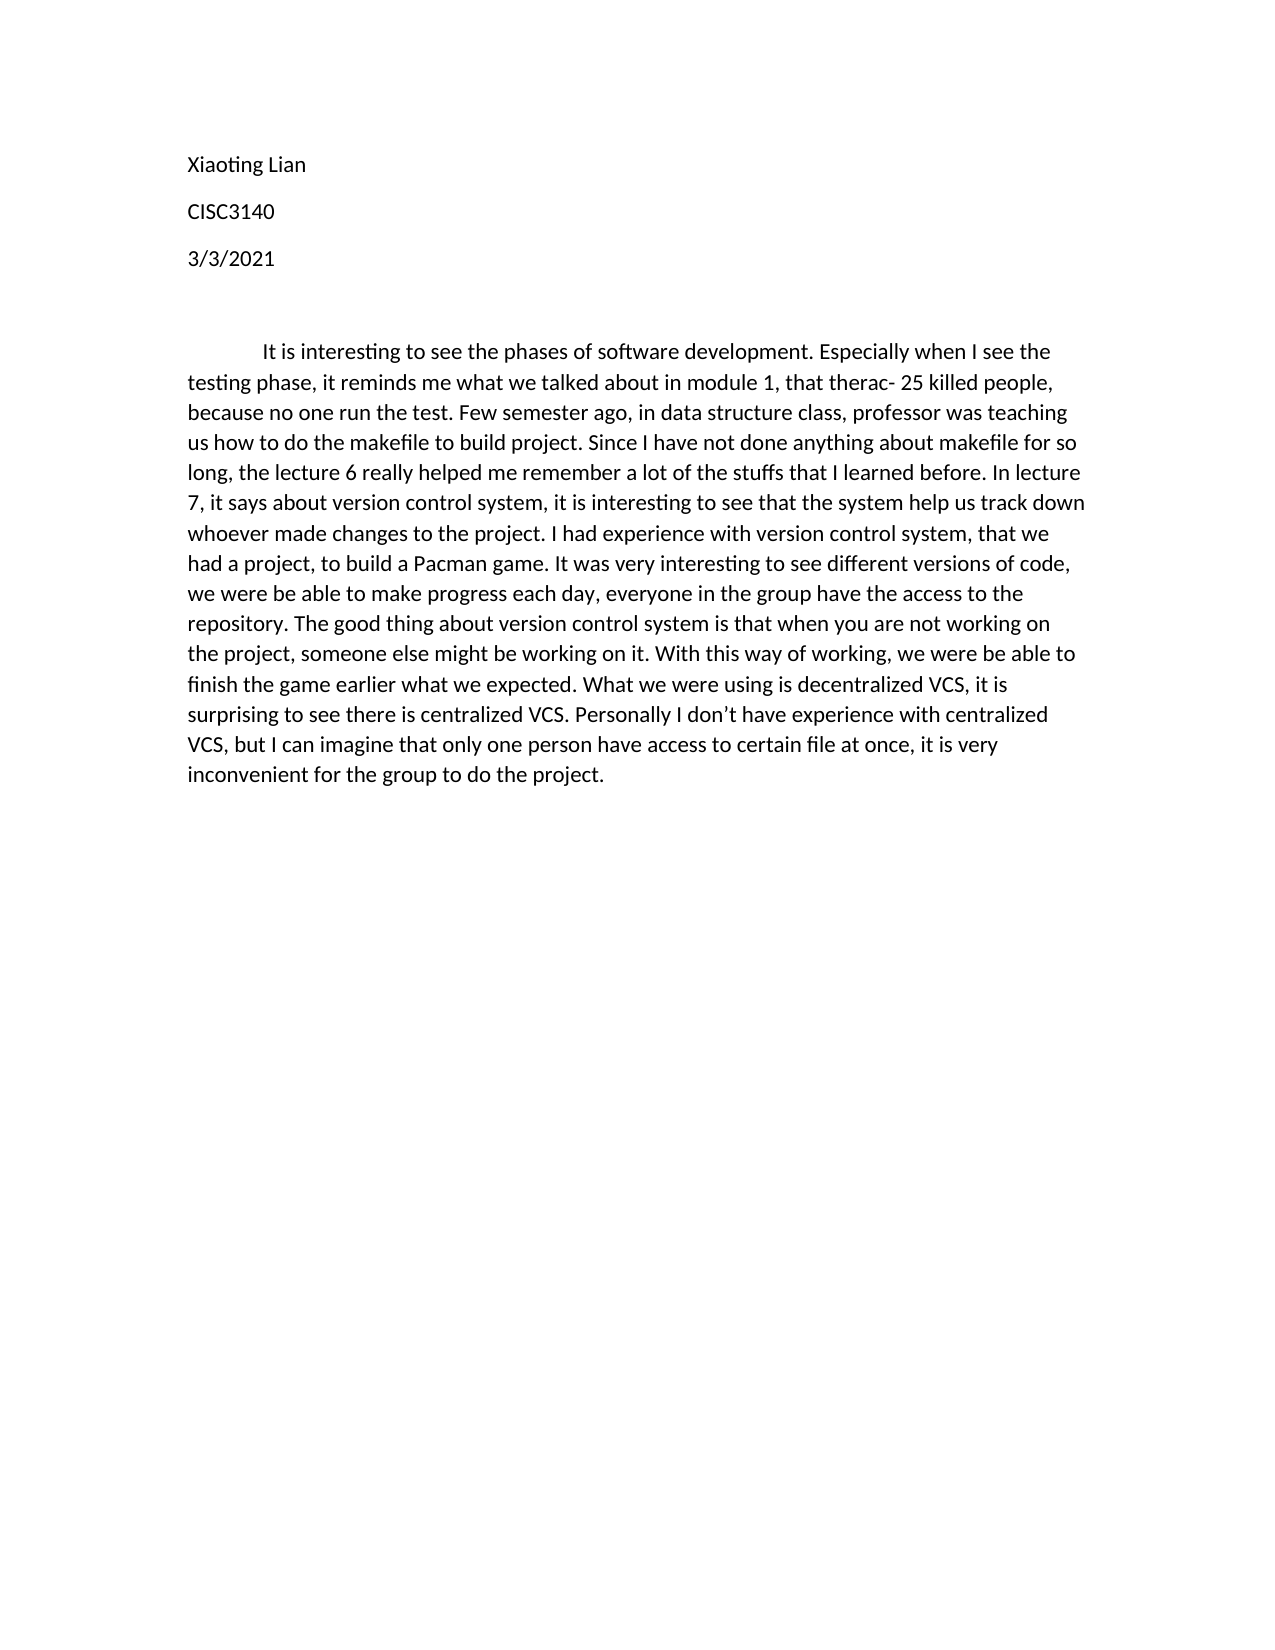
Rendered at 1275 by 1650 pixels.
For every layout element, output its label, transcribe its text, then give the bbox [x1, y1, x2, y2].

text 3/3/2021 [187, 244, 1087, 272]
text It is interesting to see the phases of software development. Especially when I see the testing phase, it reminds me what we talked about in module 1, that therac- 25 killed people, because no one run the test. Few semester ago, in data structure class, professor was teaching us how to do the makefile to build project. Since I have not done anything about makefile for so long, the lecture 6 really helped me remember a lot of the stuffs that I learned before. In lecture 7, it says about version control system, it is interesting to see that the system help us track down whoever made changes to the project. I had experience with version control system, that we had a project, to build a Pacman game. It was very interesting to see different versions of code, we were be able to make progress each day, everyone in the group have the access to the repository. The good thing about version control system is that when you are not working on the project, someone else might be working on it. With this way of working, we were be able to finish the game earlier what we expected. What we were using is decentralized VCS, it is surprising to see there is centralized VCS. Personally I don’t have experience with centralized VCS, but I can imagine that only one person have access to certain file at once, it is very inconvenient for the group to do the project. [187, 337, 1087, 788]
text Xiaoting Lian [187, 150, 1087, 178]
text CISC3140 [187, 197, 1087, 225]
